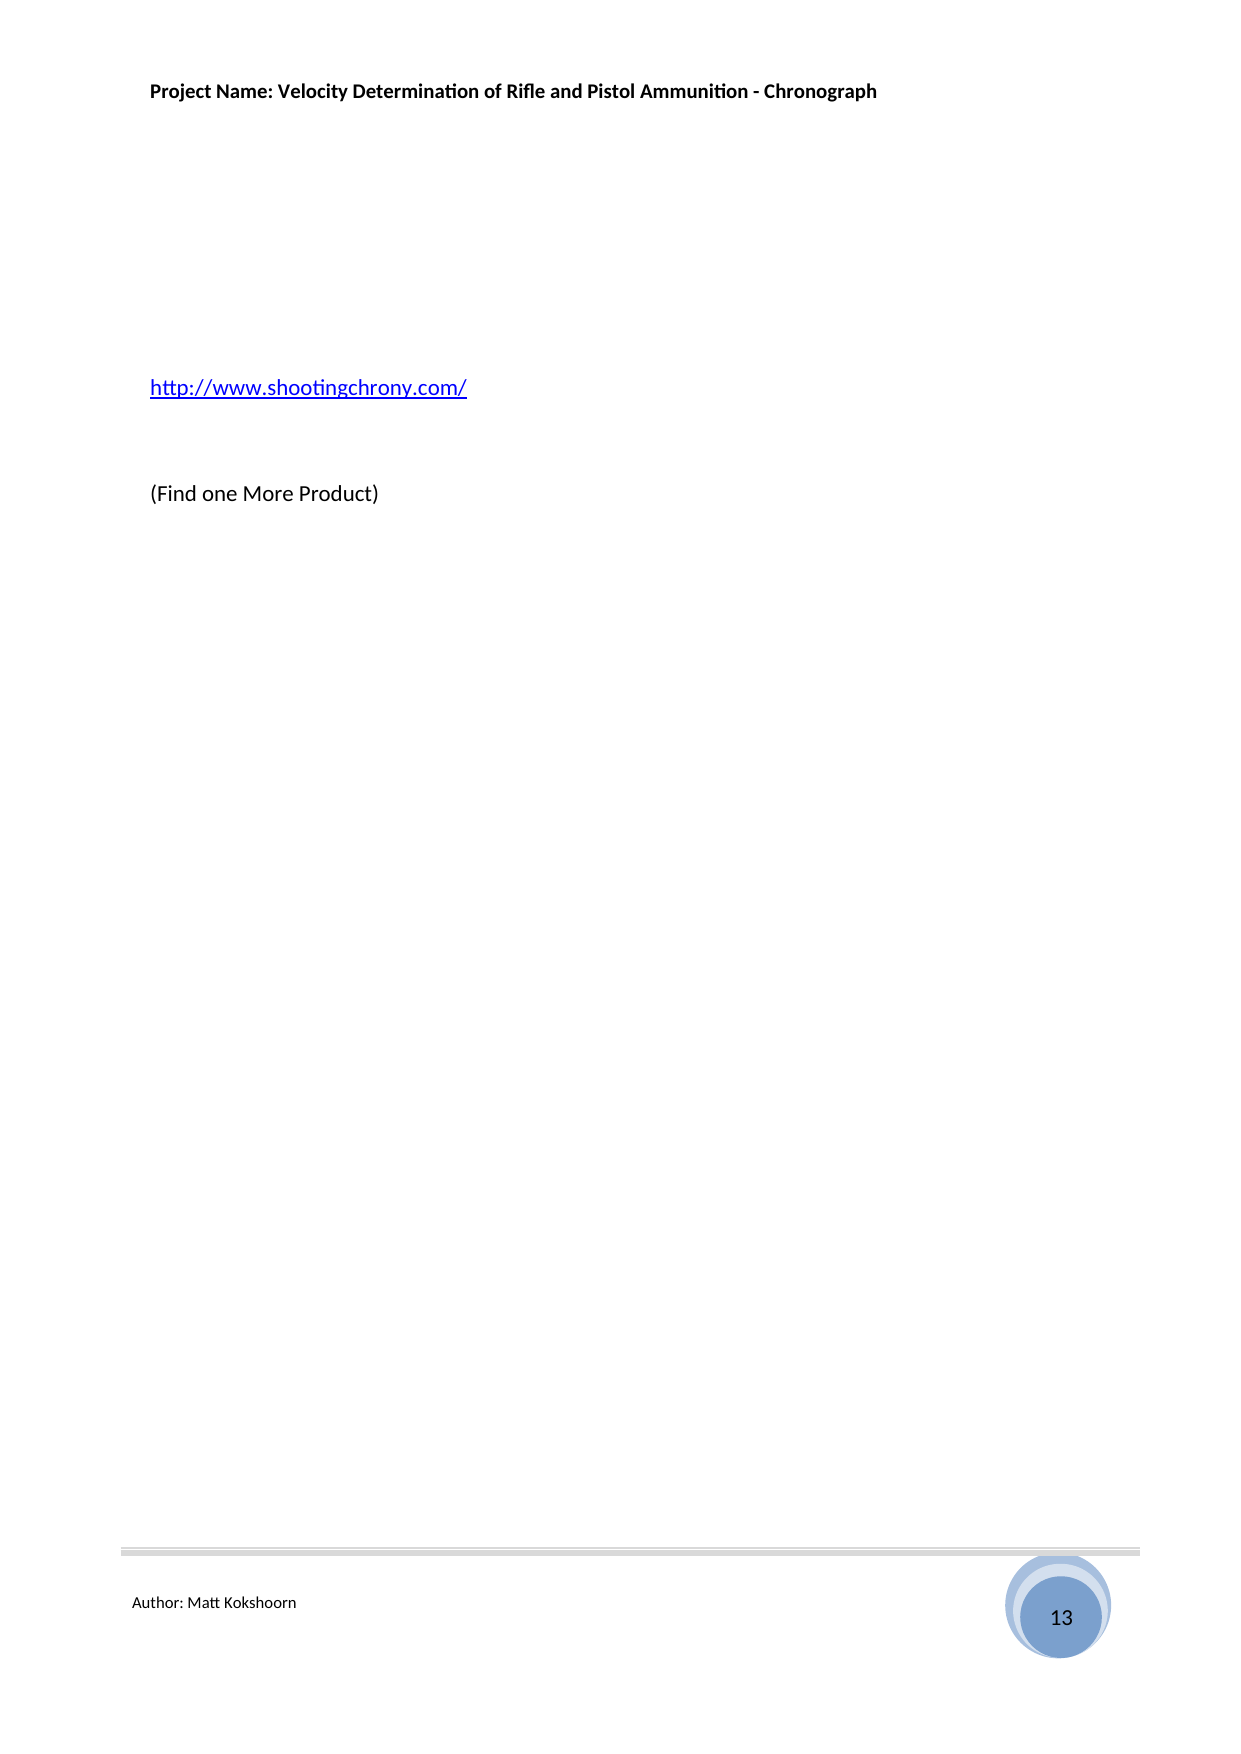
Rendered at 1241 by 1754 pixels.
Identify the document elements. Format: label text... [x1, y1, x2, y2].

text http://www.shootingchrony.com/ [150, 373, 1090, 401]
text (Find one More Product) [150, 479, 1090, 507]
